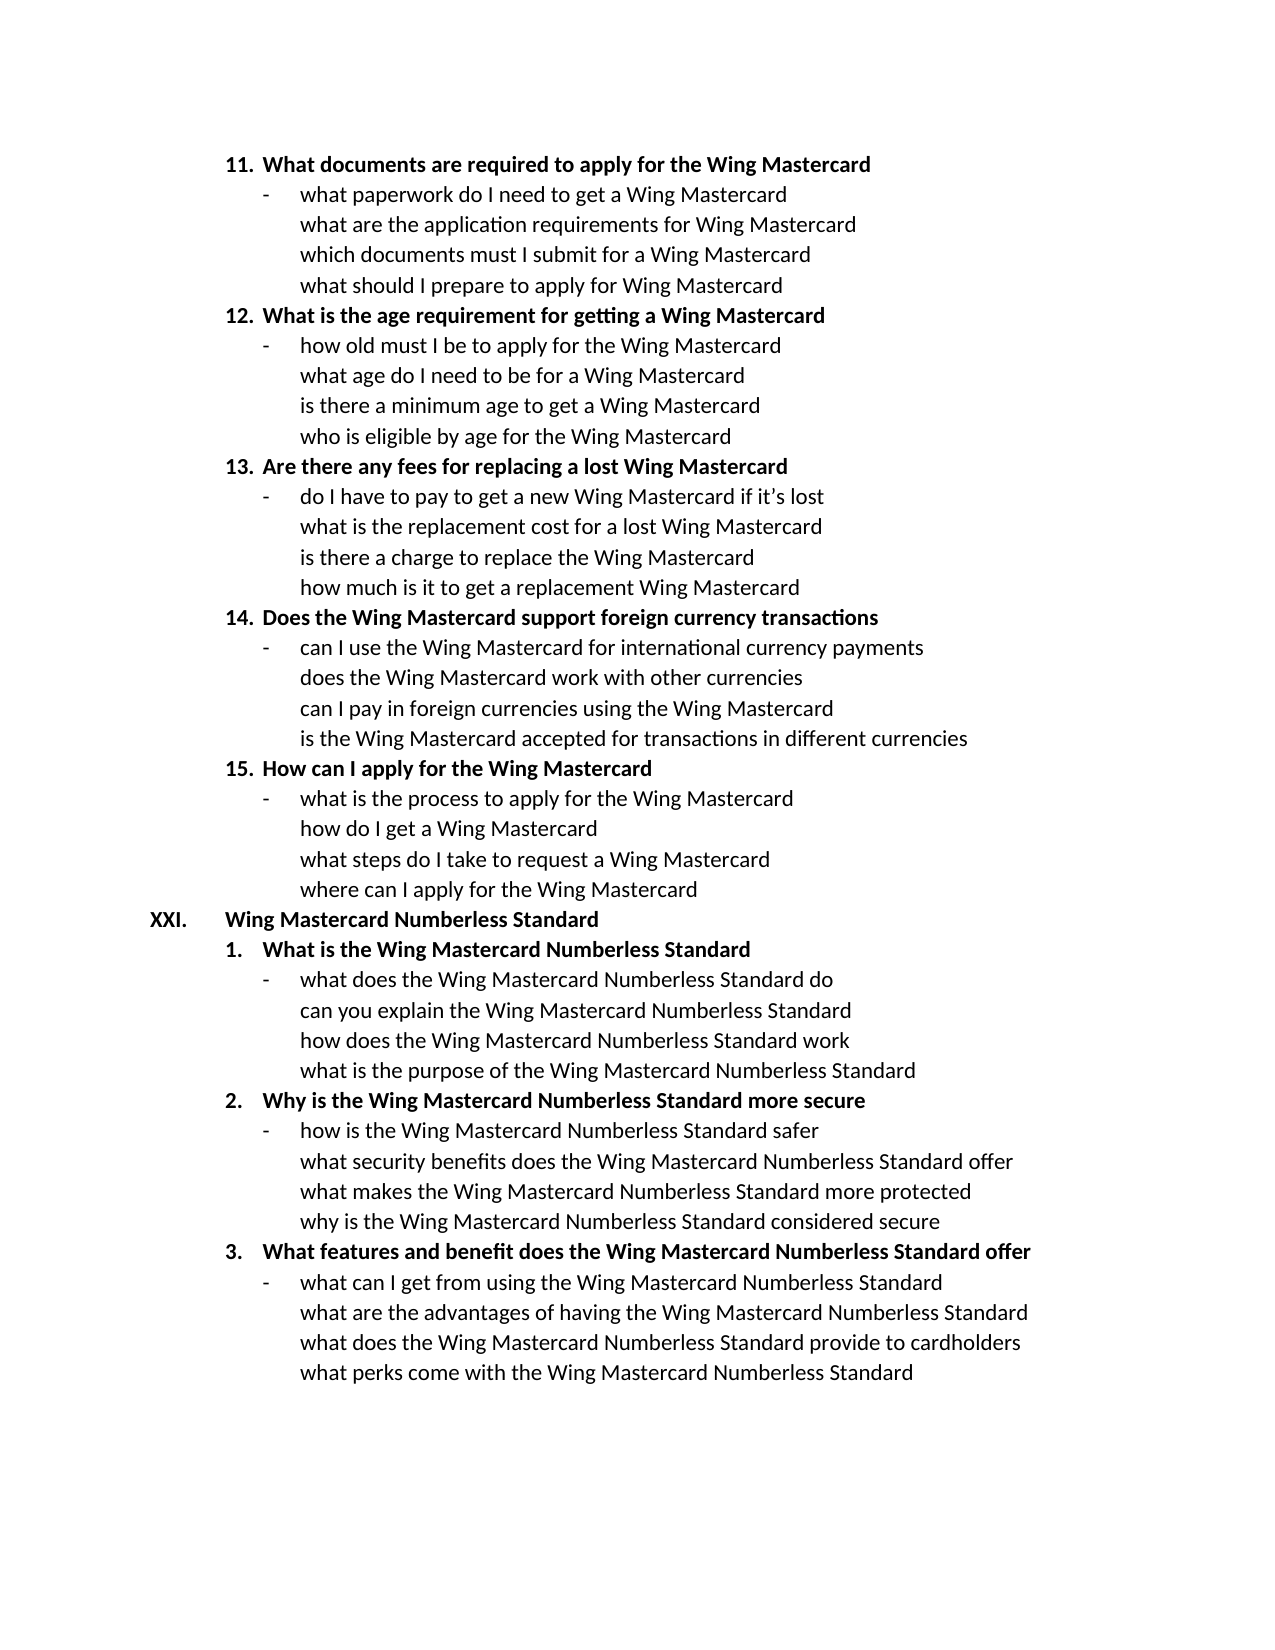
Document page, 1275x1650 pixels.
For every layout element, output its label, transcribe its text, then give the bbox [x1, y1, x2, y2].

list what is the process to apply for the Wing Mastercard how do I get a Wing Mastercard what steps do I take to request a Wing Mastercard where can I apply for the Wing Mastercard [262, 784, 1125, 903]
list what can I get from using the Wing Mastercard Numberless Standard what are the advantages of having the Wing Mastercard Numberless Standard what does the Wing Mastercard Numberless Standard provide to cardholders what perks come with the Wing Mastercard Numberless Standard [262, 1268, 1125, 1386]
list how is the Wing Mastercard Numberless Standard safer what security benefits does the Wing Mastercard Numberless Standard offer what makes the Wing Mastercard Numberless Standard more protected why is the Wing Mastercard Numberless Standard considered secure [262, 1117, 1125, 1235]
list do I have to pay to get a new Wing Mastercard if it’s lost what is the replacement cost for a lost Wing Mastercard is there a charge to replace the Wing Mastercard how much is it to get a replacement Wing Mastercard [262, 482, 1125, 601]
list what paperwork do I need to get a Wing Mastercard what are the application requirements for Wing Mastercard which documents must I submit for a Wing Mastercard what should I prepare to apply for Wing Mastercard [262, 180, 1125, 299]
list What is the age requirement for getting a Wing Mastercard [225, 301, 1125, 329]
list Does the Wing Mastercard support foreign currency transactions [225, 603, 1125, 631]
list how old must I be to apply for the Wing Mastercard what age do I need to be for a Wing Mastercard is there a minimum age to get a Wing Mastercard who is eligible by age for the Wing Mastercard [262, 331, 1125, 450]
list What features and benefit does the Wing Mastercard Numberless Standard offer [225, 1237, 1125, 1266]
list What documents are required to apply for the Wing Mastercard [225, 150, 1125, 178]
list What is the Wing Mastercard Numberless Standard [225, 935, 1125, 963]
list what does the Wing Mastercard Numberless Standard do can you explain the Wing Mastercard Numberless Standard how does the Wing Mastercard Numberless Standard work what is the purpose of the Wing Mastercard Numberless Standard [262, 966, 1125, 1084]
list Wing Mastercard Numberless Standard [187, 905, 1125, 933]
list How can I apply for the Wing Mastercard [225, 754, 1125, 782]
list Why is the Wing Mastercard Numberless Standard more secure [225, 1086, 1125, 1114]
list can I use the Wing Mastercard for international currency payments does the Wing Mastercard work with other currencies can I pay in foreign currencies using the Wing Mastercard is the Wing Mastercard accepted for transactions in different currencies [262, 633, 1125, 752]
list Are there any fees for replacing a lost Wing Mastercard [225, 452, 1125, 480]
